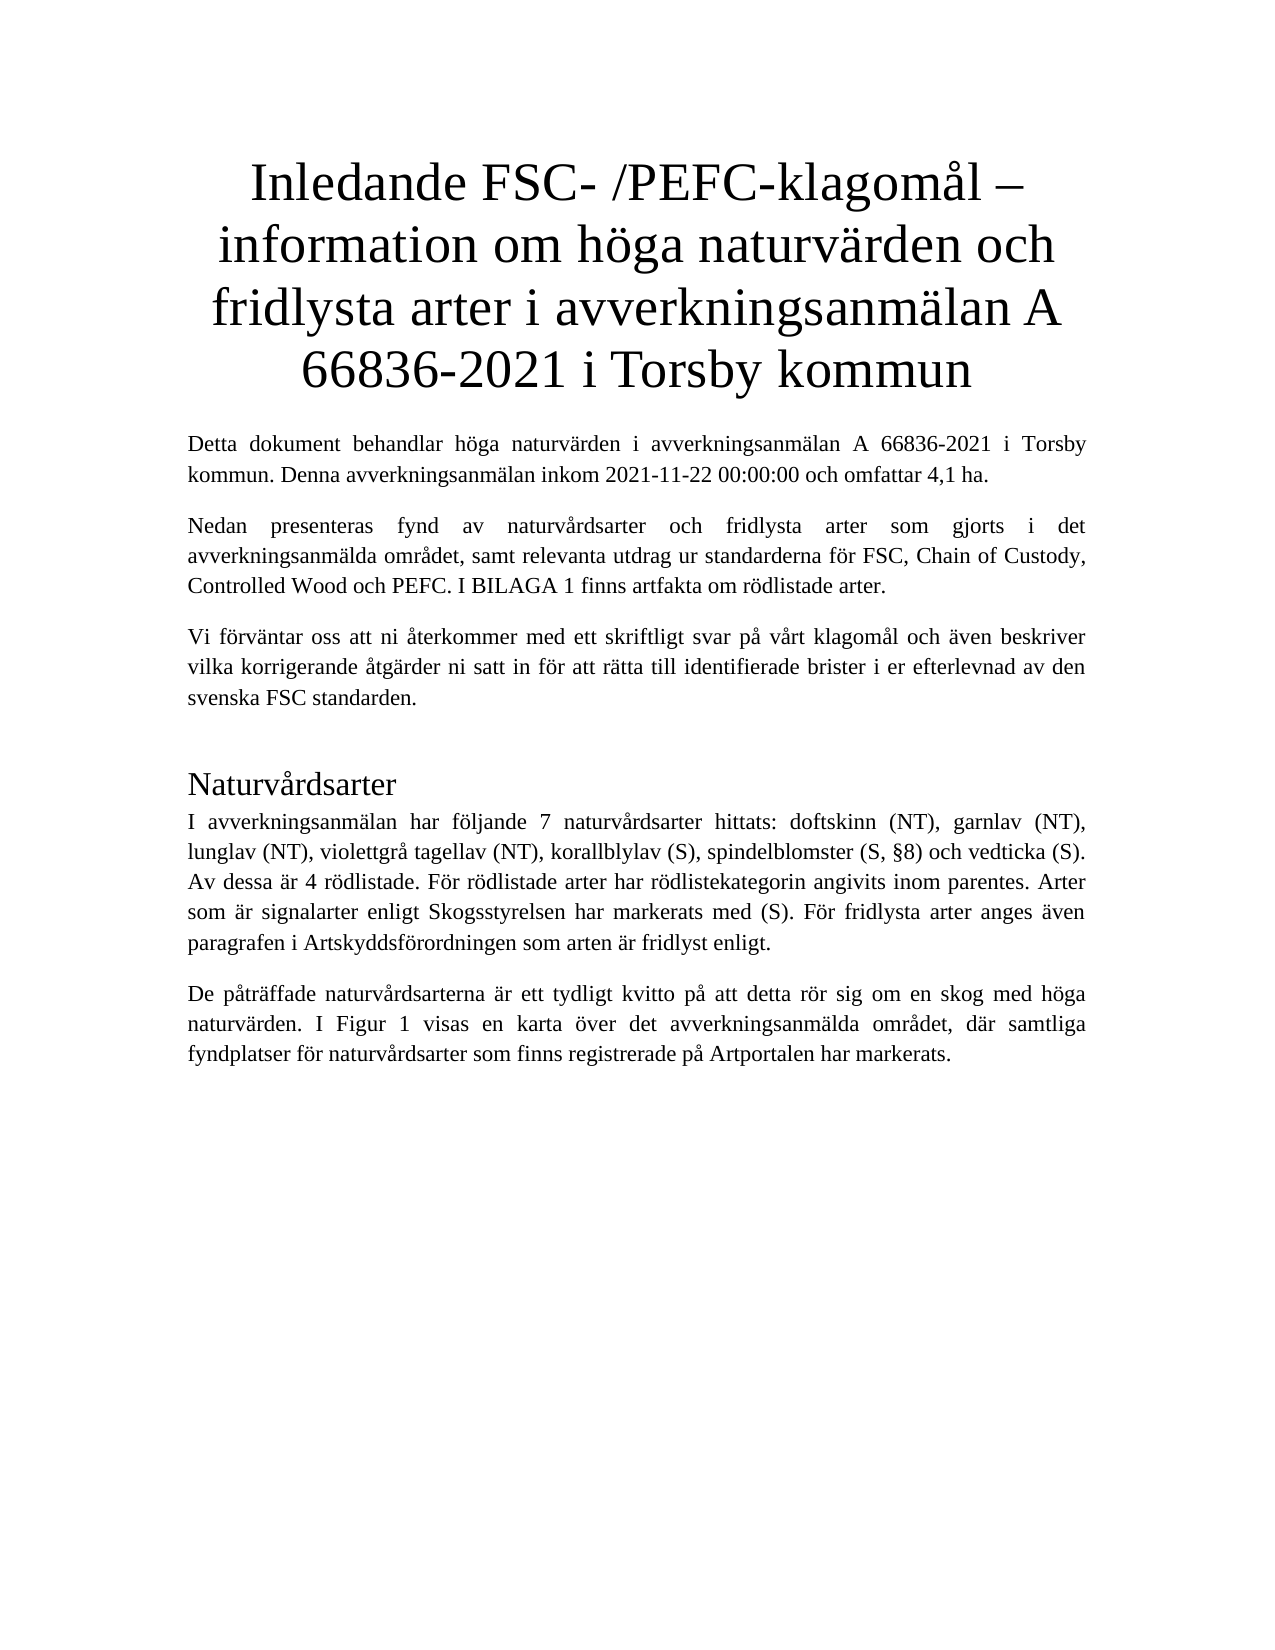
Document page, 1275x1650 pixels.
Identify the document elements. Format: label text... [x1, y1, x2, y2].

text Vi förväntar oss att ni återkommer med ett skriftligt svar på vårt klagomål och även beskriver vilka korrigerande åtgärder ni satt in för att rätta till identifierade brister i er efterlevnad av den svenska FSC standarden. [187, 623, 1087, 710]
text Detta dokument behandlar höga naturvärden i avverkningsanmälan A 66836-2021 i Torsby kommun. Denna avverkningsanmälan inkom 2021-11-22 00:00:00 och omfattar 4,1 ha. [187, 430, 1087, 487]
text I avverkningsanmälan har följande 7 naturvårdsarter hittats: doftskinn (NT), garnlav (NT), lunglav (NT), violettgrå tagellav (NT), korallblylav (S), spindelblomster (S, §8) och vedticka (S). Av dessa är 4 rödlistade. För rödlistade arter har rödlistekategorin angivits inom parentes. Arter som är signalarter enligt Skogsstyrelsen har markerats med (S). För fridlysta arter anges även paragrafen i Artskyddsförordningen som arten är fridlyst enligt. [187, 808, 1087, 955]
title Inledande FSC- /PEFC-klagomål – information om höga naturvärden och fridlysta arter i avverkningsanmälan A 66836-2021 i Torsby kommun [187, 150, 1087, 399]
text De påträffade naturvårdsarterna är ett tydligt kvitto på att detta rör sig om en skog med höga naturvärden. I Figur 1 visas en karta över det avverkningsanmälda området, där samtliga fyndplatser för naturvårdsarter som finns registrerade på Artportalen har markerats. [187, 980, 1087, 1066]
subtitle Naturvårdsarter [187, 764, 1087, 802]
text Nedan presenteras fynd av naturvårdsarter och fridlysta arter som gjorts i det avverkningsanmälda området, samt relevanta utdrag ur standarderna för FSC, Chain of Custody, Controlled Wood och PEFC. I BILAGA 1 finns artfakta om rödlistade arter. [187, 512, 1087, 598]
